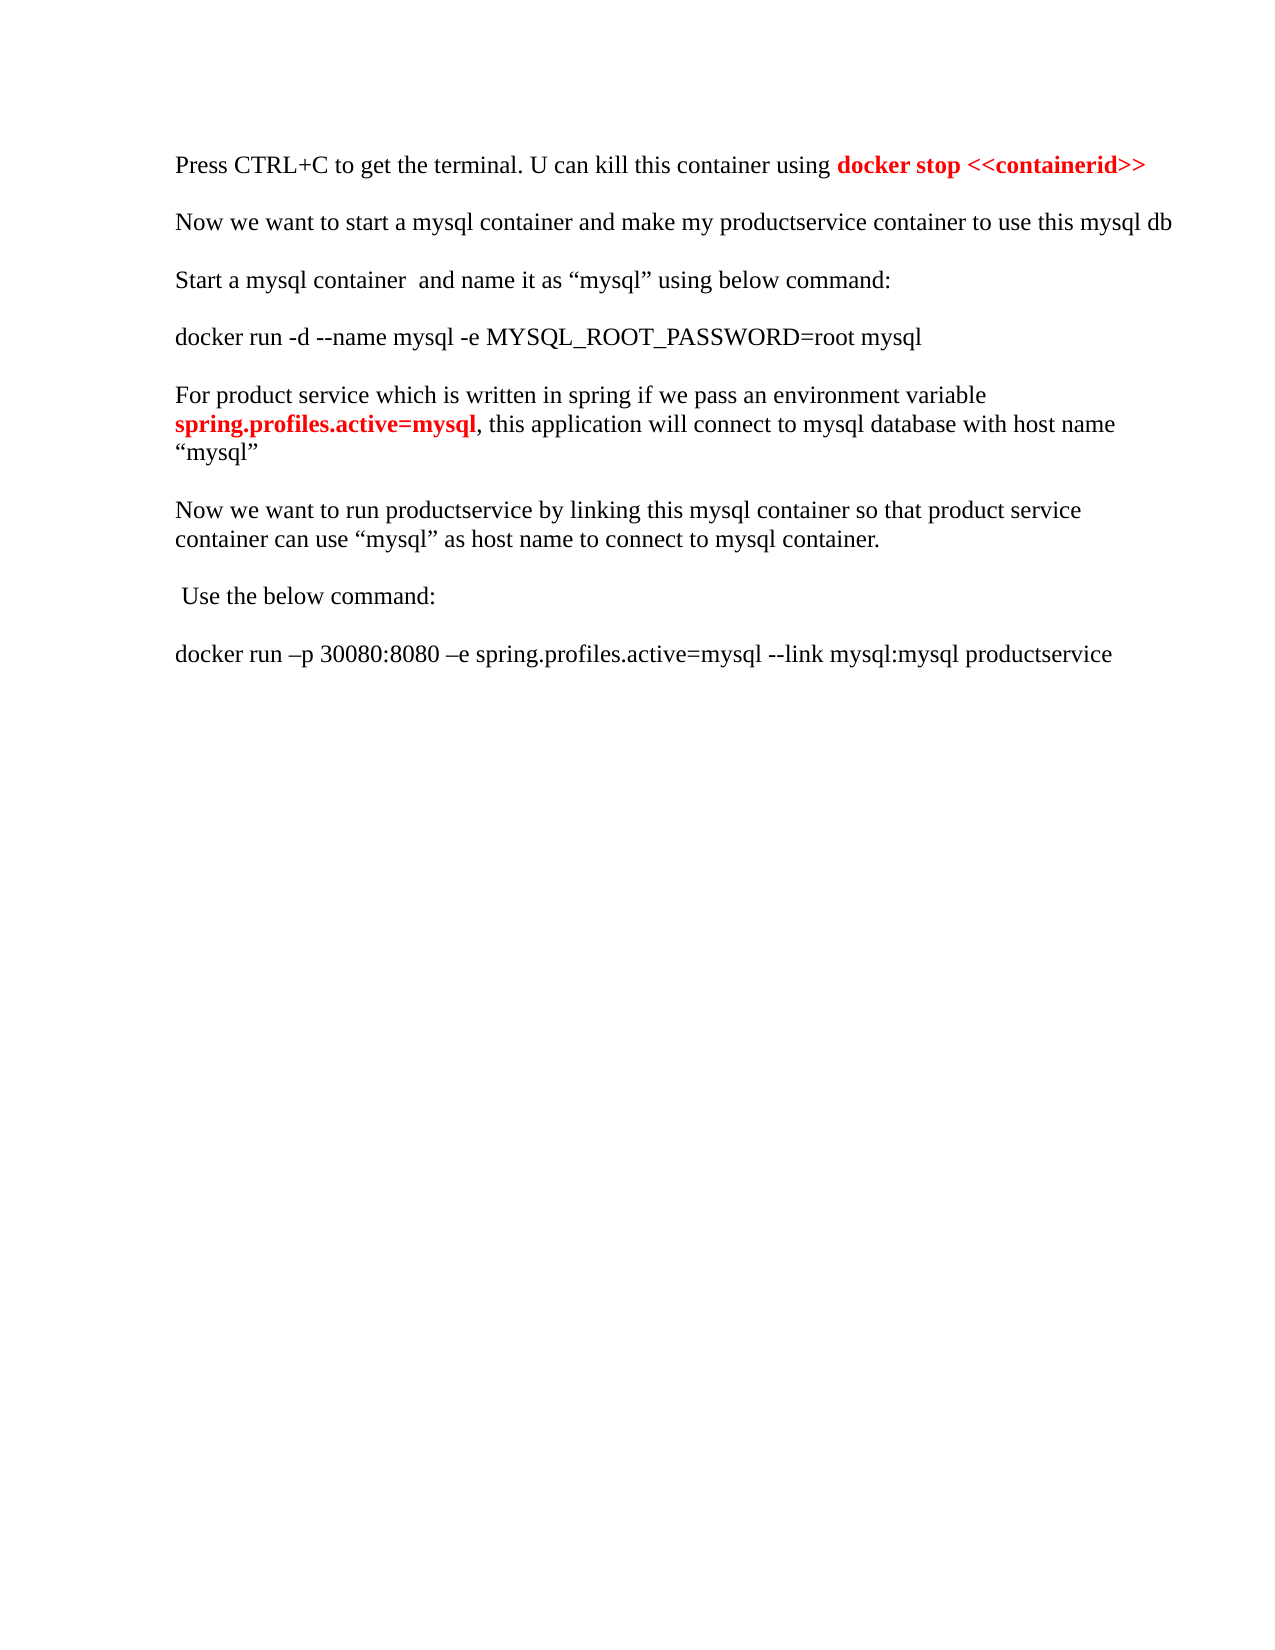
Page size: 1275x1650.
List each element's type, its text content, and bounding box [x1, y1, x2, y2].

text Now we want to run productservice by linking this mysql container so that product service container can use “mysql” as host name to connect to mysql container. [175, 495, 1175, 552]
text docker run -d --name mysql -e MYSQL_ROOT_PASSWORD=root mysql [175, 322, 1175, 351]
text docker run –p 30080:8080 –e spring.profiles.active=mysql --link mysql:mysql productservice [175, 639, 1175, 667]
text Start a mysql container and name it as “mysql” using below command: [175, 265, 1175, 294]
text Press CTRL+C to get the terminal. U can kill this container using docker stop <<containerid>> [175, 150, 1175, 179]
text For product service which is written in spring if we pass an environment variable spring.profiles.active=mysql, this application will connect to mysql database with host name “mysql” [175, 380, 1175, 466]
text Use the below command: [175, 581, 1175, 610]
text Now we want to start a mysql container and make my productservice container to use this mysql db [175, 207, 1175, 236]
